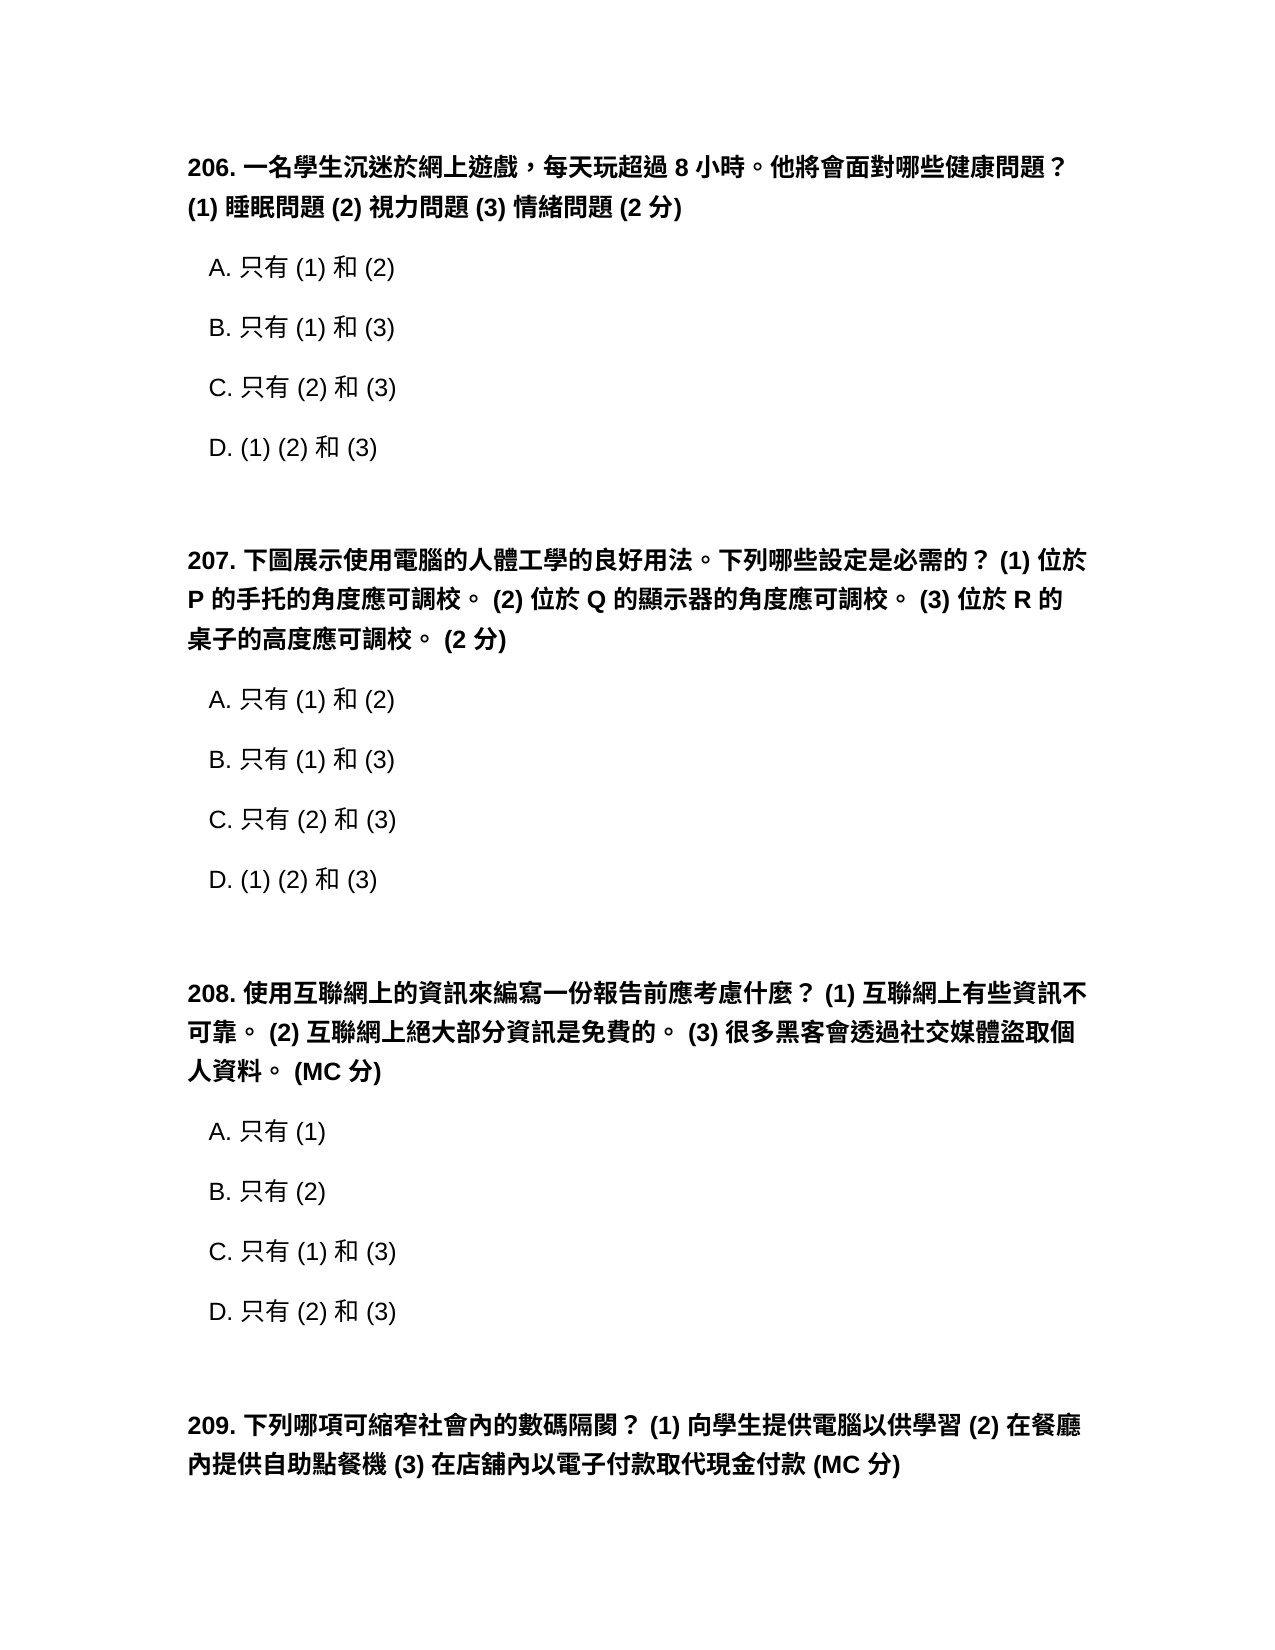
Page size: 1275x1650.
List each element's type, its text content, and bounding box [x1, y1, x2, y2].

text B. 只有 (1) 和 (3) [187, 741, 1087, 775]
text C. 只有 (2) 和 (3) [187, 801, 1087, 835]
text D. 只有 (2) 和 (3) [187, 1293, 1087, 1328]
text A. 只有 (1) 和 (2) [187, 681, 1087, 715]
text C. 只有 (1) 和 (3) [187, 1233, 1087, 1268]
text 208. 使用互聯網上的資訊來編寫一份報告前應考慮什麼？ (1) 互聯網上有些資訊不可靠。 (2) 互聯網上絕大部分資訊是免費的。 (3) 很多黑客會透過社交媒體盜取個人資料。 (MC 分) [187, 975, 1087, 1088]
text B. 只有 (1) 和 (3) [187, 309, 1087, 343]
text 207. 下圖展示使用電腦的人體工學的良好用法。下列哪些設定是必需的？ (1) 位於 P 的手托的角度應可調校。 (2) 位於 Q 的顯示器的角度應可調校。 (3) 位於 R 的桌子的高度應可調校。 (2 分) [187, 543, 1087, 655]
text A. 只有 (1) 和 (2) [187, 249, 1087, 283]
text 209. 下列哪項可縮窄社會內的數碼隔閡？ (1) 向學生提供電腦以供學習 (2) 在餐廳內提供自助點餐機 (3) 在店舖內以電子付款取代現金付款 (MC 分) [187, 1407, 1087, 1481]
text B. 只有 (2) [187, 1173, 1087, 1208]
text C. 只有 (2) 和 (3) [187, 369, 1087, 403]
text 206. 一名學生沉迷於網上遊戲，每天玩超過 8 小時。他將會面對哪些健康問題？ (1) 睡眠問題 (2) 視力問題 (3) 情緒問題 (2 分) [187, 150, 1087, 223]
text D. (1) (2) 和 (3) [187, 861, 1087, 895]
text A. 只有 (1) [187, 1113, 1087, 1148]
text D. (1) (2) 和 (3) [187, 429, 1087, 463]
